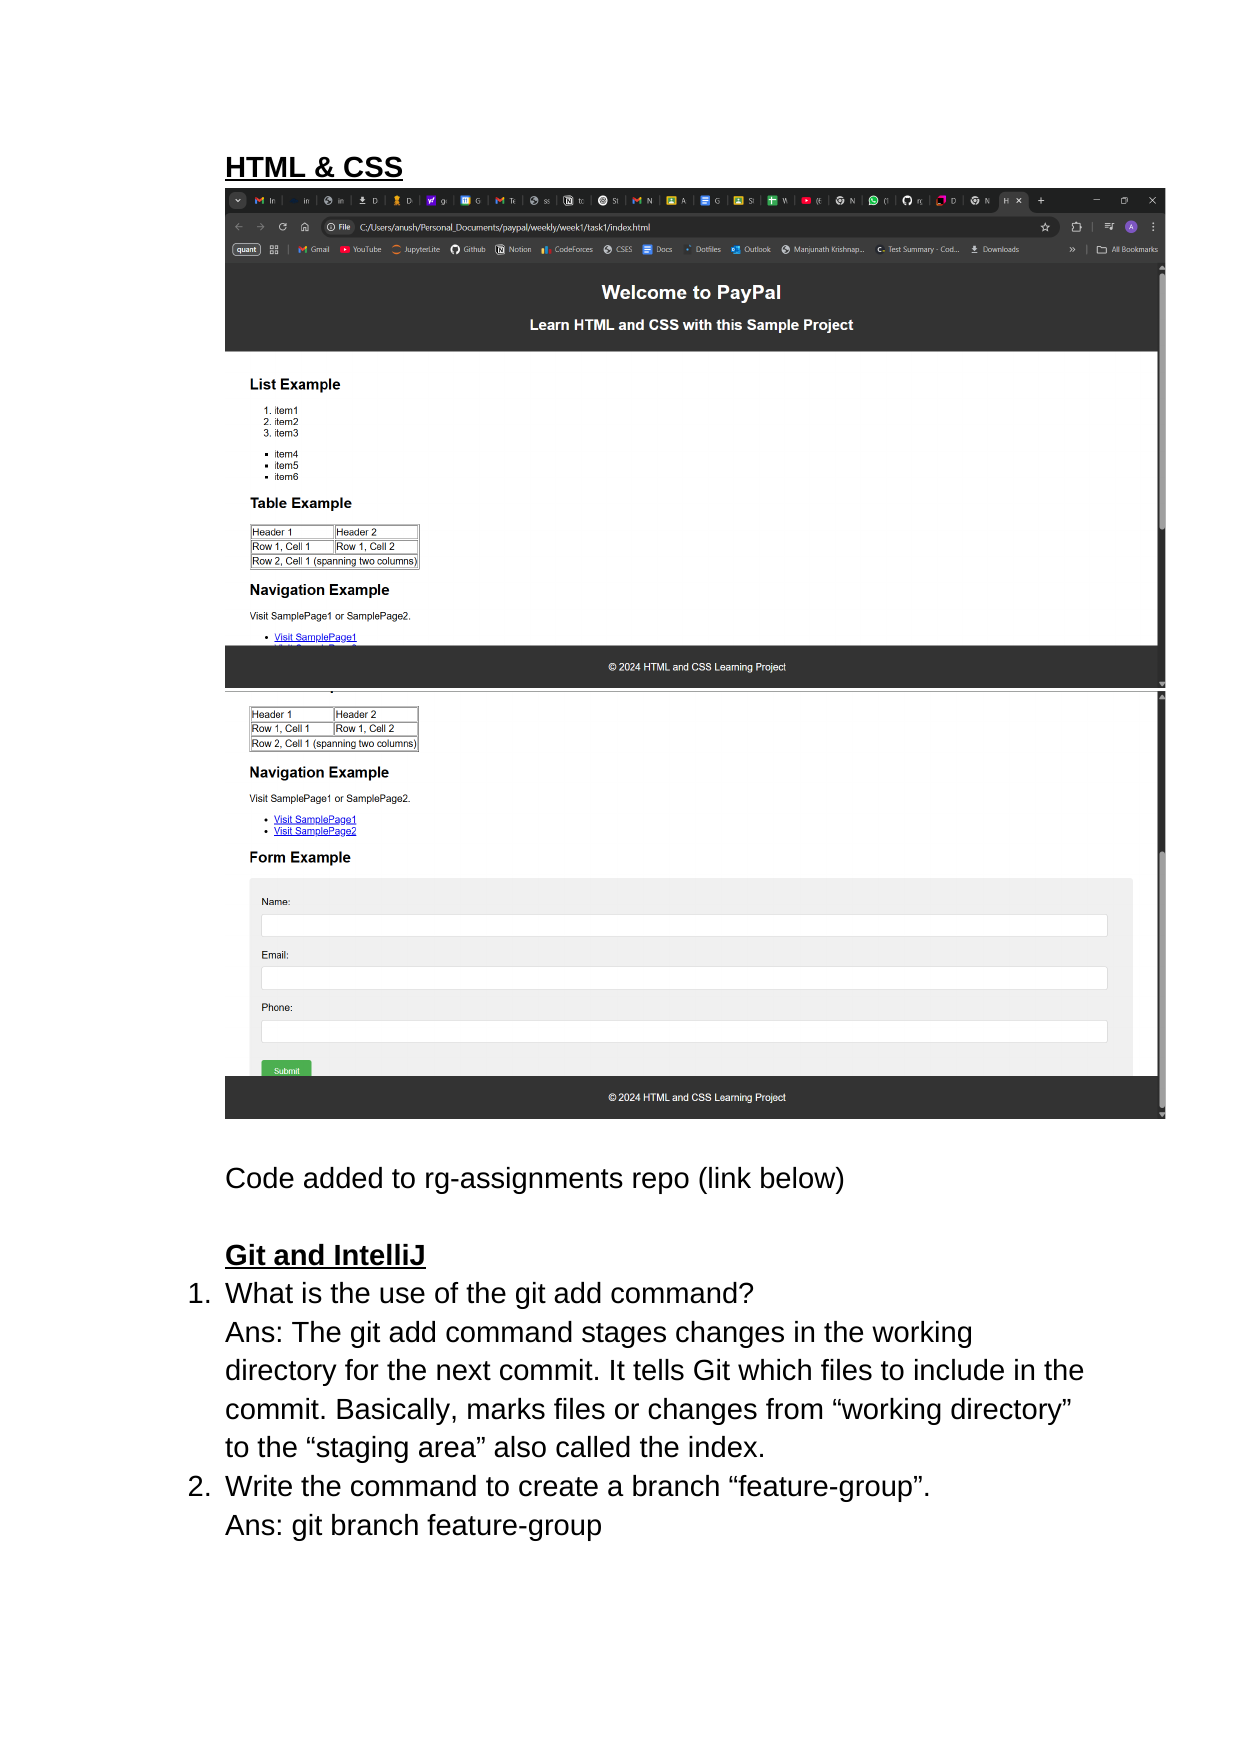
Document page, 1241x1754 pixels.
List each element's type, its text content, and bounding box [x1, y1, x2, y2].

text Code added to rg-assignments repo (link below) [225, 1161, 1090, 1194]
text Ans: git branch feature-group [225, 1508, 1090, 1541]
text HTML & CSS [225, 150, 1090, 183]
picture [225, 691, 1166, 1119]
picture [225, 188, 1166, 688]
list Write the command to create a branch “feature-group”. [187, 1469, 1090, 1503]
text Git and IntelliJ [225, 1238, 1090, 1271]
text Ans: The git add command stages changes in the working directory for the next commit. It tells Git which files to include in the commit. Basically, marks files or changes from “working directory” to the “staging area” also called the index. [225, 1315, 1090, 1464]
list What is the use of the git add command? [187, 1276, 1090, 1310]
